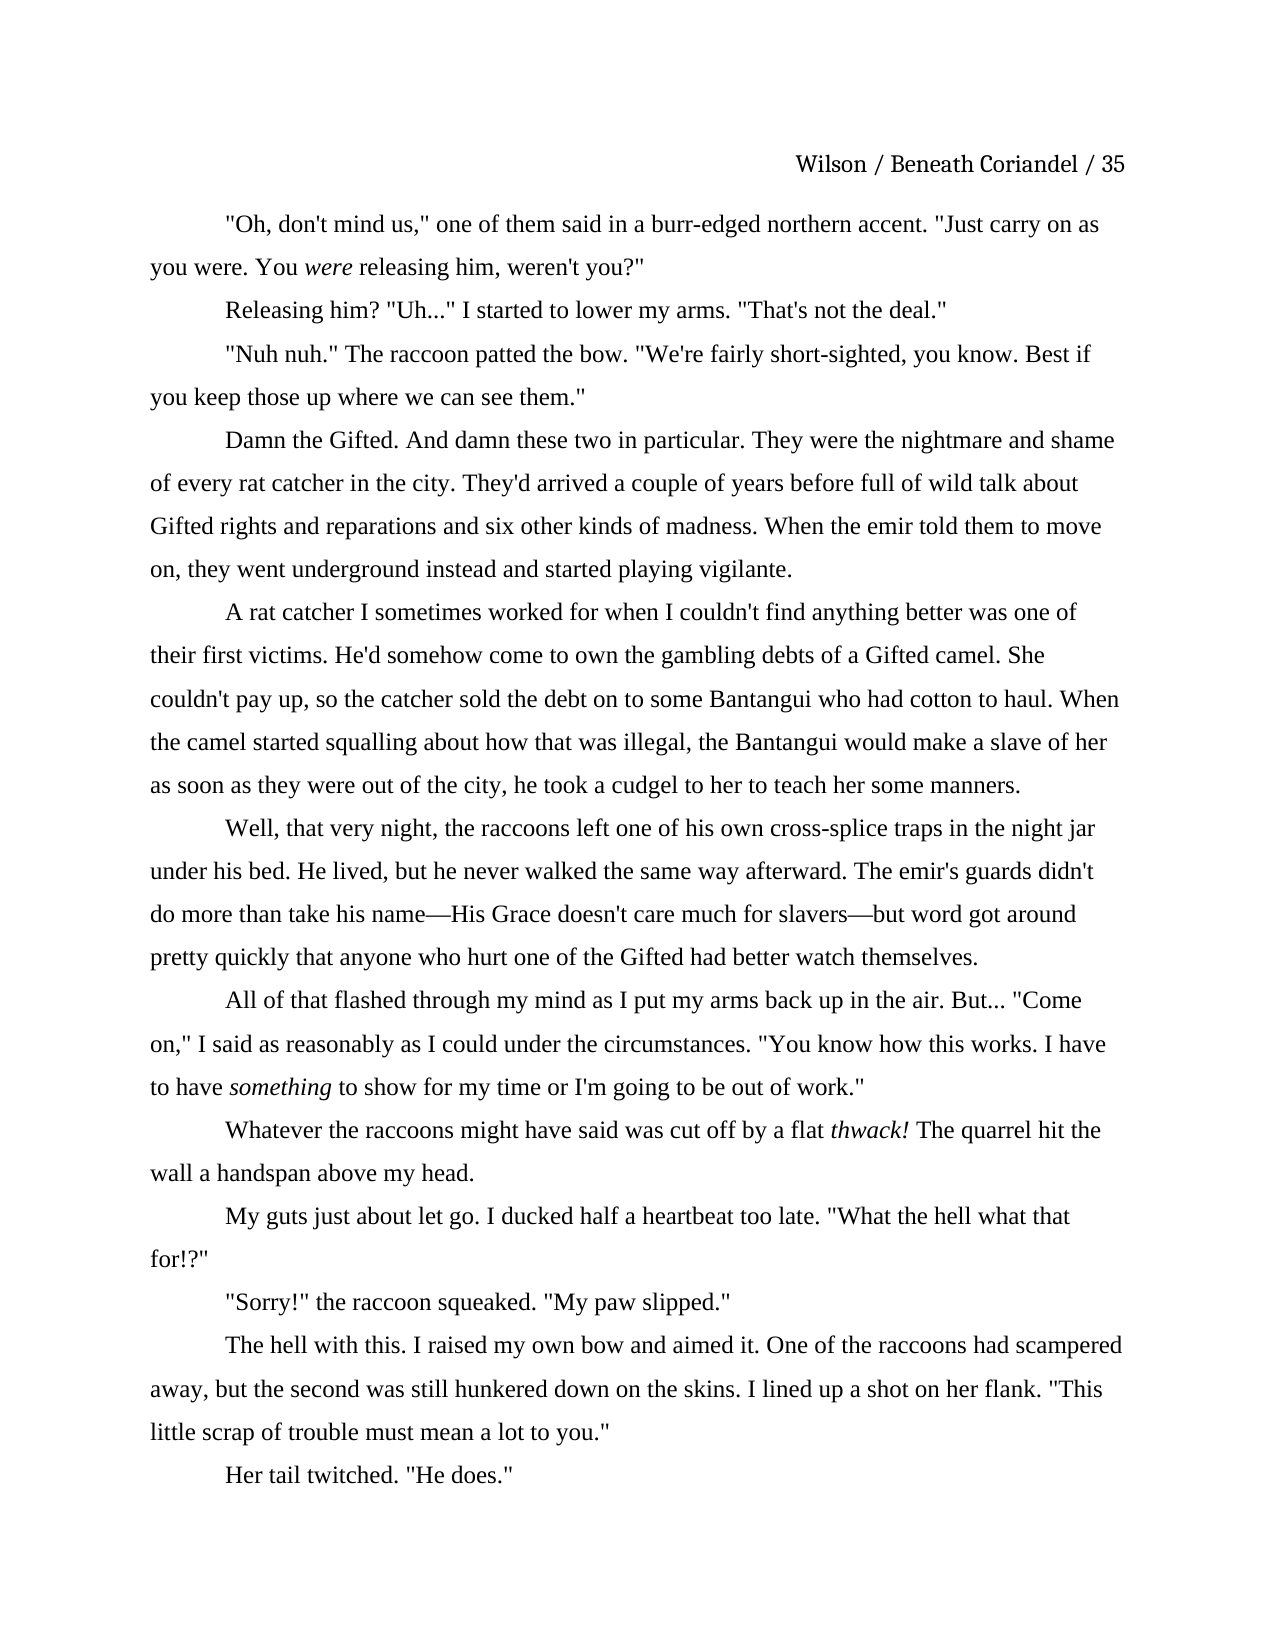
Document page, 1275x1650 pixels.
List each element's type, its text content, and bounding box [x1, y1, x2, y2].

text "Sorry!" the raccoon squeaked. "My paw slipped." [150, 1287, 1125, 1316]
text "Nuh nuh." The raccoon patted the bow. "We're fairly short-sighted, you know. Best if you keep those up where we can see them." [150, 339, 1125, 411]
text Well, that very night, the raccoons left one of his own cross-splice traps in the night jar under his bed. He lived, but he never walked the same way afterward. The emir's guards didn't do more than take his name—His Grace doesn't care much for slavers—but word got around pretty quickly that anyone who hurt one of the Gifted had better watch themselves. [150, 813, 1125, 971]
text A rat catcher I sometimes worked for when I couldn't find anything better was one of their first victims. He'd somehow come to own the gambling debts of a Gifted camel. She couldn't pay up, so the catcher sold the debt on to some Bantangui who had cotton to haul. When the camel started squalling about how that was illegal, the Bantangui would make a slave of her as soon as they were out of the city, he took a cudgel to her to teach her some manners. [150, 597, 1125, 799]
text Releasing him? "Uh..." I started to lower my arms. "That's not the deal." [150, 296, 1125, 324]
text Damn the Gifted. And damn these two in particular. They were the nightmare and shame of every rat catcher in the city. They'd arrived a couple of years before full of wild talk about Gifted rights and reparations and six other kinds of madness. When the emir told them to move on, they went underground instead and started playing vigilante. [150, 425, 1125, 583]
text My guts just about let go. I ducked half a heartbeat too late. "What the hell what that for!?" [150, 1201, 1125, 1273]
text "Oh, don't mind us," one of them said in a burr-edged northern accent. "Just carry on as you were. You were releasing him, weren't you?" [150, 209, 1125, 281]
text All of that flashed through my mind as I put my arms back up in the air. But... "Come on," I said as reasonably as I could under the circumstances. "You know how this works. I have to have something to show for my time or I'm going to be out of work." [150, 986, 1125, 1101]
text Whatever the raccoons might have said was cut off by a flat thwack! The quarrel hit the wall a handspan above my head. [150, 1115, 1125, 1187]
text Her tail twitched. "He does." [150, 1460, 1125, 1489]
text The hell with this. I raised my own bow and aimed it. One of the raccoons had scampered away, but the second was still hunkered down on the skins. I lined up a shot on her flank. "This little scrap of trouble must mean a lot to you." [150, 1331, 1125, 1446]
